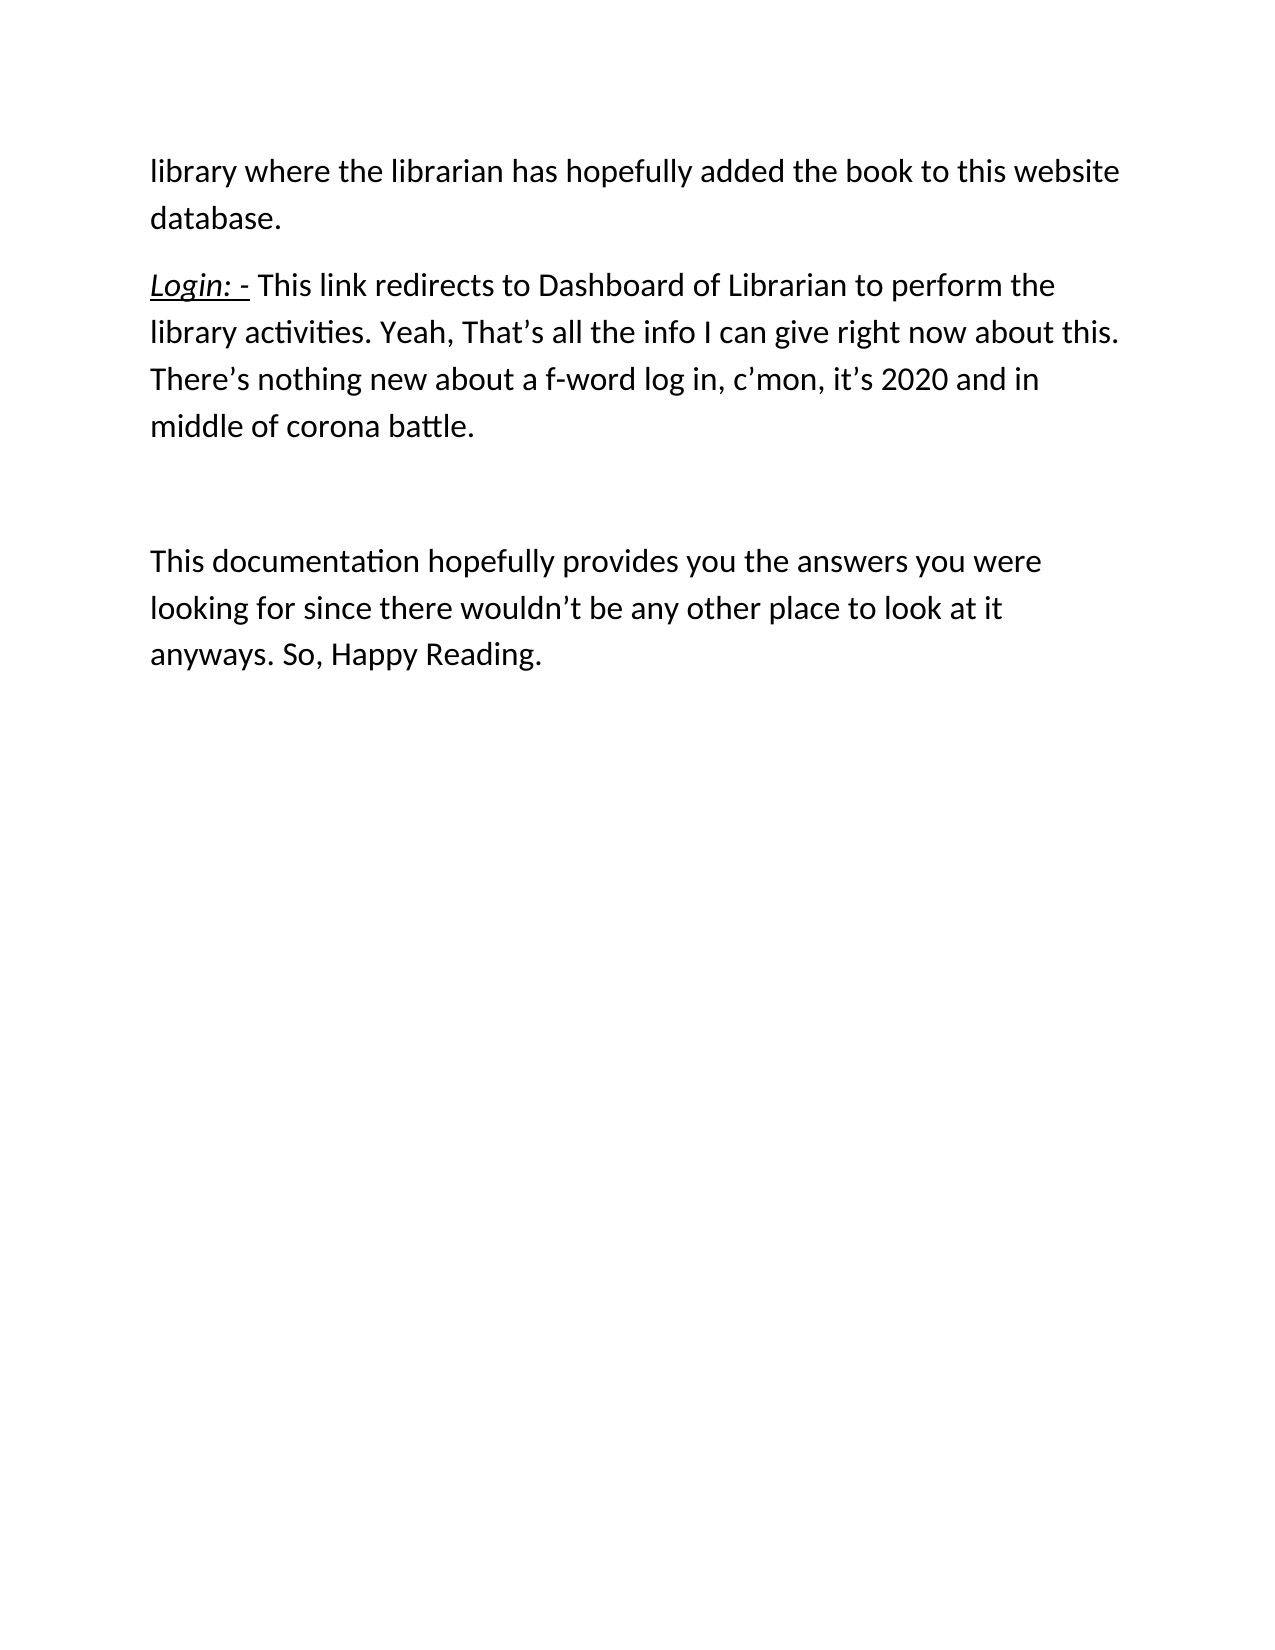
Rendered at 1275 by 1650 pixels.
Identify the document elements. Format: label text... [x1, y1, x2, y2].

text Login: - This link redirects to Dashboard of Librarian to perform the library activities. Yeah, That’s all the info I can give right now about this. There’s nothing new about a f-word log in, c’mon, it’s 2020 and in middle of corona battle. [150, 264, 1125, 445]
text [150, 150, 1125, 237]
text This documentation hopefully provides you the answers you were looking for since there wouldn’t be any other place to look at it anyways. So, Happy Reading. [150, 540, 1125, 674]
